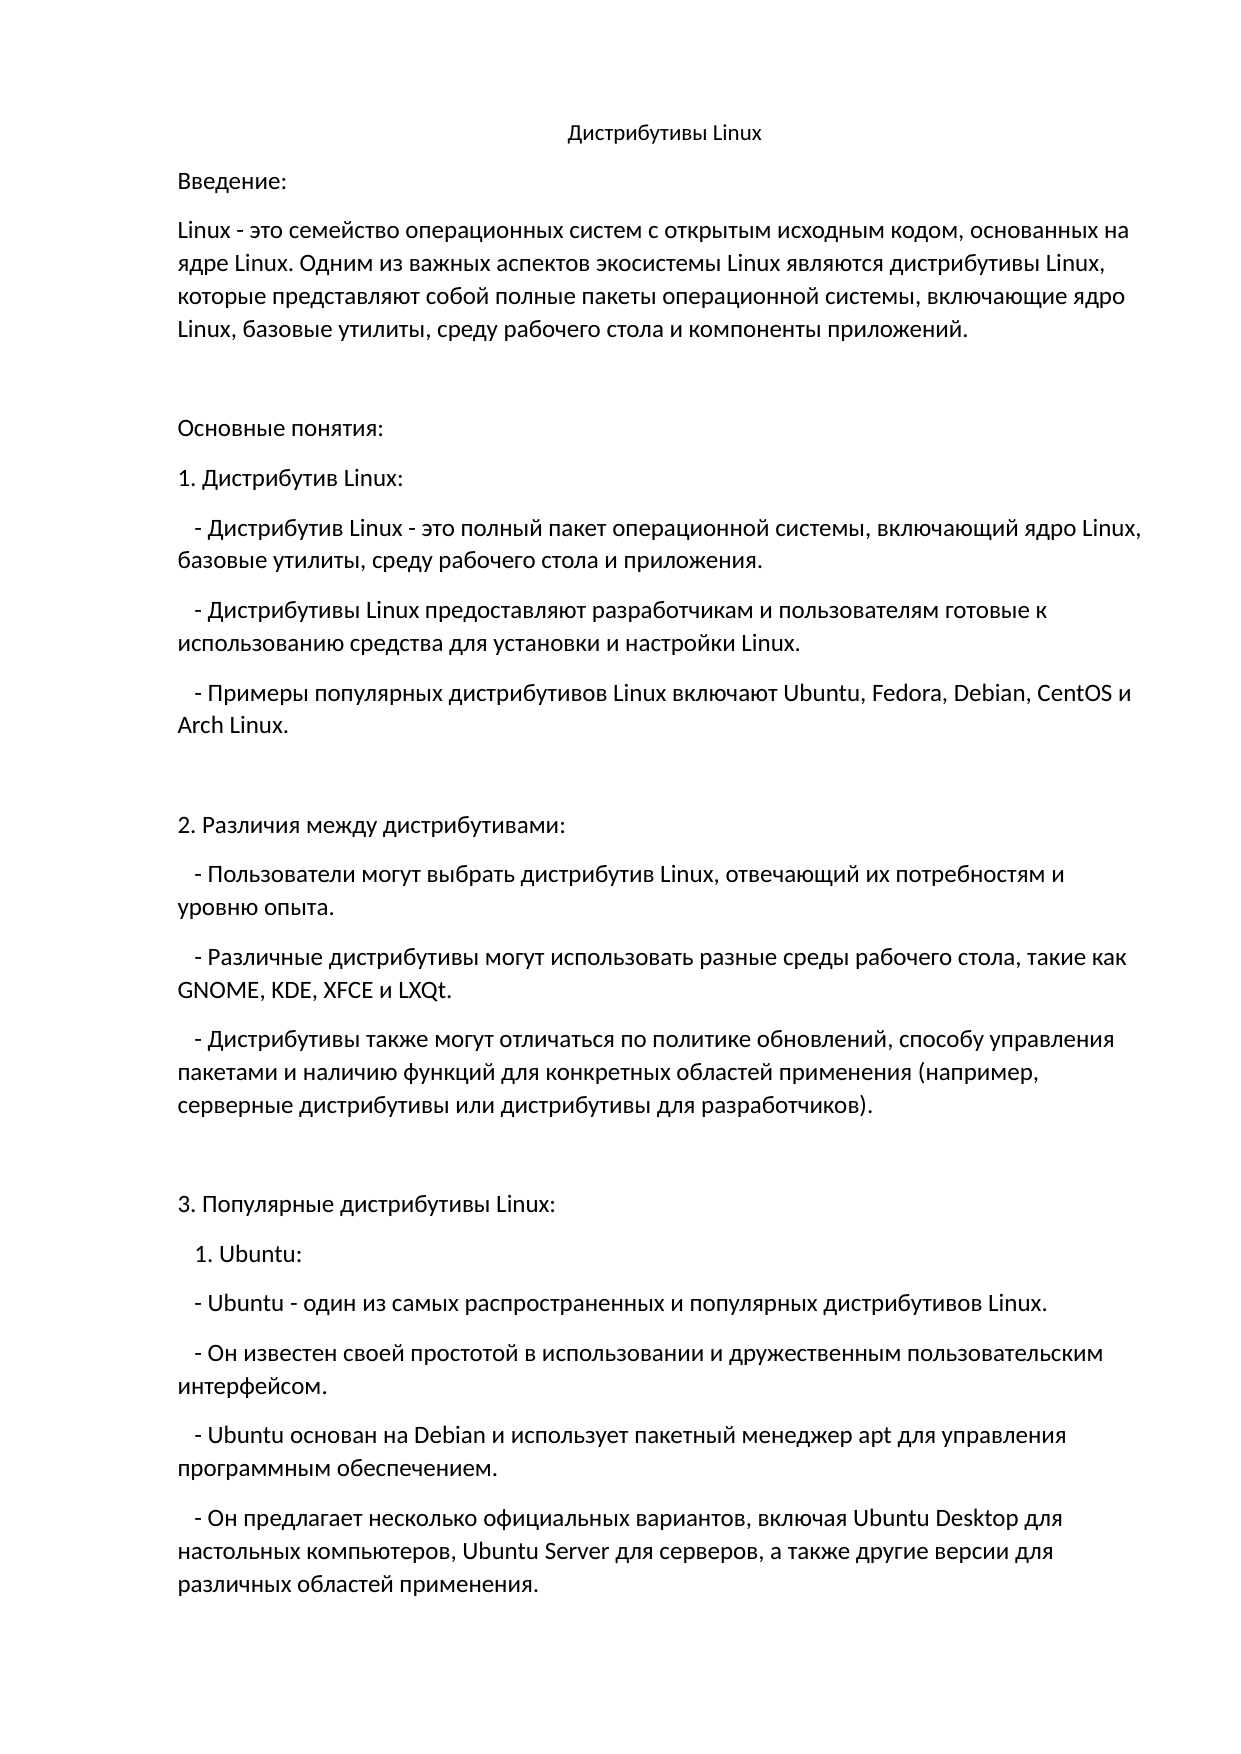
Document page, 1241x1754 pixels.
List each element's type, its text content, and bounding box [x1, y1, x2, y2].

text - Ubuntu - один из самых распространенных и популярных дистрибутивов Linux. [177, 1287, 1152, 1318]
text 3. Популярные дистрибутивы Linux: [177, 1188, 1152, 1219]
text Введение: [177, 165, 1152, 196]
text - Различные дистрибутивы могут использовать разные среды рабочего стола, такие как GNOME, KDE, XFCE и LXQt. [177, 941, 1152, 1004]
text 2. Различия между дистрибутивами: [177, 809, 1152, 839]
text - Он предлагает несколько официальных вариантов, включая Ubuntu Desktop для настольных компьютеров, Ubuntu Server для серверов, а также другие версии для различных областей применения. [177, 1502, 1152, 1598]
text - Дистрибутивы также могут отличаться по политике обновлений, способу управления пакетами и наличию функций для конкретных областей применения (например, серверные дистрибутивы или дистрибутивы для разработчиков). [177, 1023, 1152, 1120]
text - Он известен своей простотой в использовании и дружественным пользовательским интерфейсом. [177, 1337, 1152, 1401]
text - Дистрибутивы Linux предоставляют разработчикам и пользователям готовые к использованию средства для установки и настройки Linux. [177, 594, 1152, 658]
text 1. Ubuntu: [177, 1238, 1152, 1268]
text Основные понятия: [177, 412, 1152, 443]
text Дистрибутивы Linux [177, 118, 1152, 146]
text - Ubuntu основан на Debian и использует пакетный менеджер apt для управления программным обеспечением. [177, 1419, 1152, 1483]
text - Пользователи могут выбрать дистрибутив Linux, отвечающий их потребностям и уровню опыта. [177, 858, 1152, 922]
text - Примеры популярных дистрибутивов Linux включают Ubuntu, Fedora, Debian, CentOS и Arch Linux. [177, 677, 1152, 740]
text - Дистрибутив Linux - это полный пакет операционной системы, включающий ядро Linux, базовые утилиты, среду рабочего стола и приложения. [177, 512, 1152, 575]
text Linux - это семейство операционных систем с открытым исходным кодом, основанных на ядре Linux. Одним из важных аспектов экосистемы Linux являются дистрибутивы Linux, которые представляют собой полные пакеты операционной системы, включающие ядро Linux, базовые утилиты, среду рабочего стола и компоненты приложений. [177, 214, 1152, 344]
text 1. Дистрибутив Linux: [177, 462, 1152, 493]
